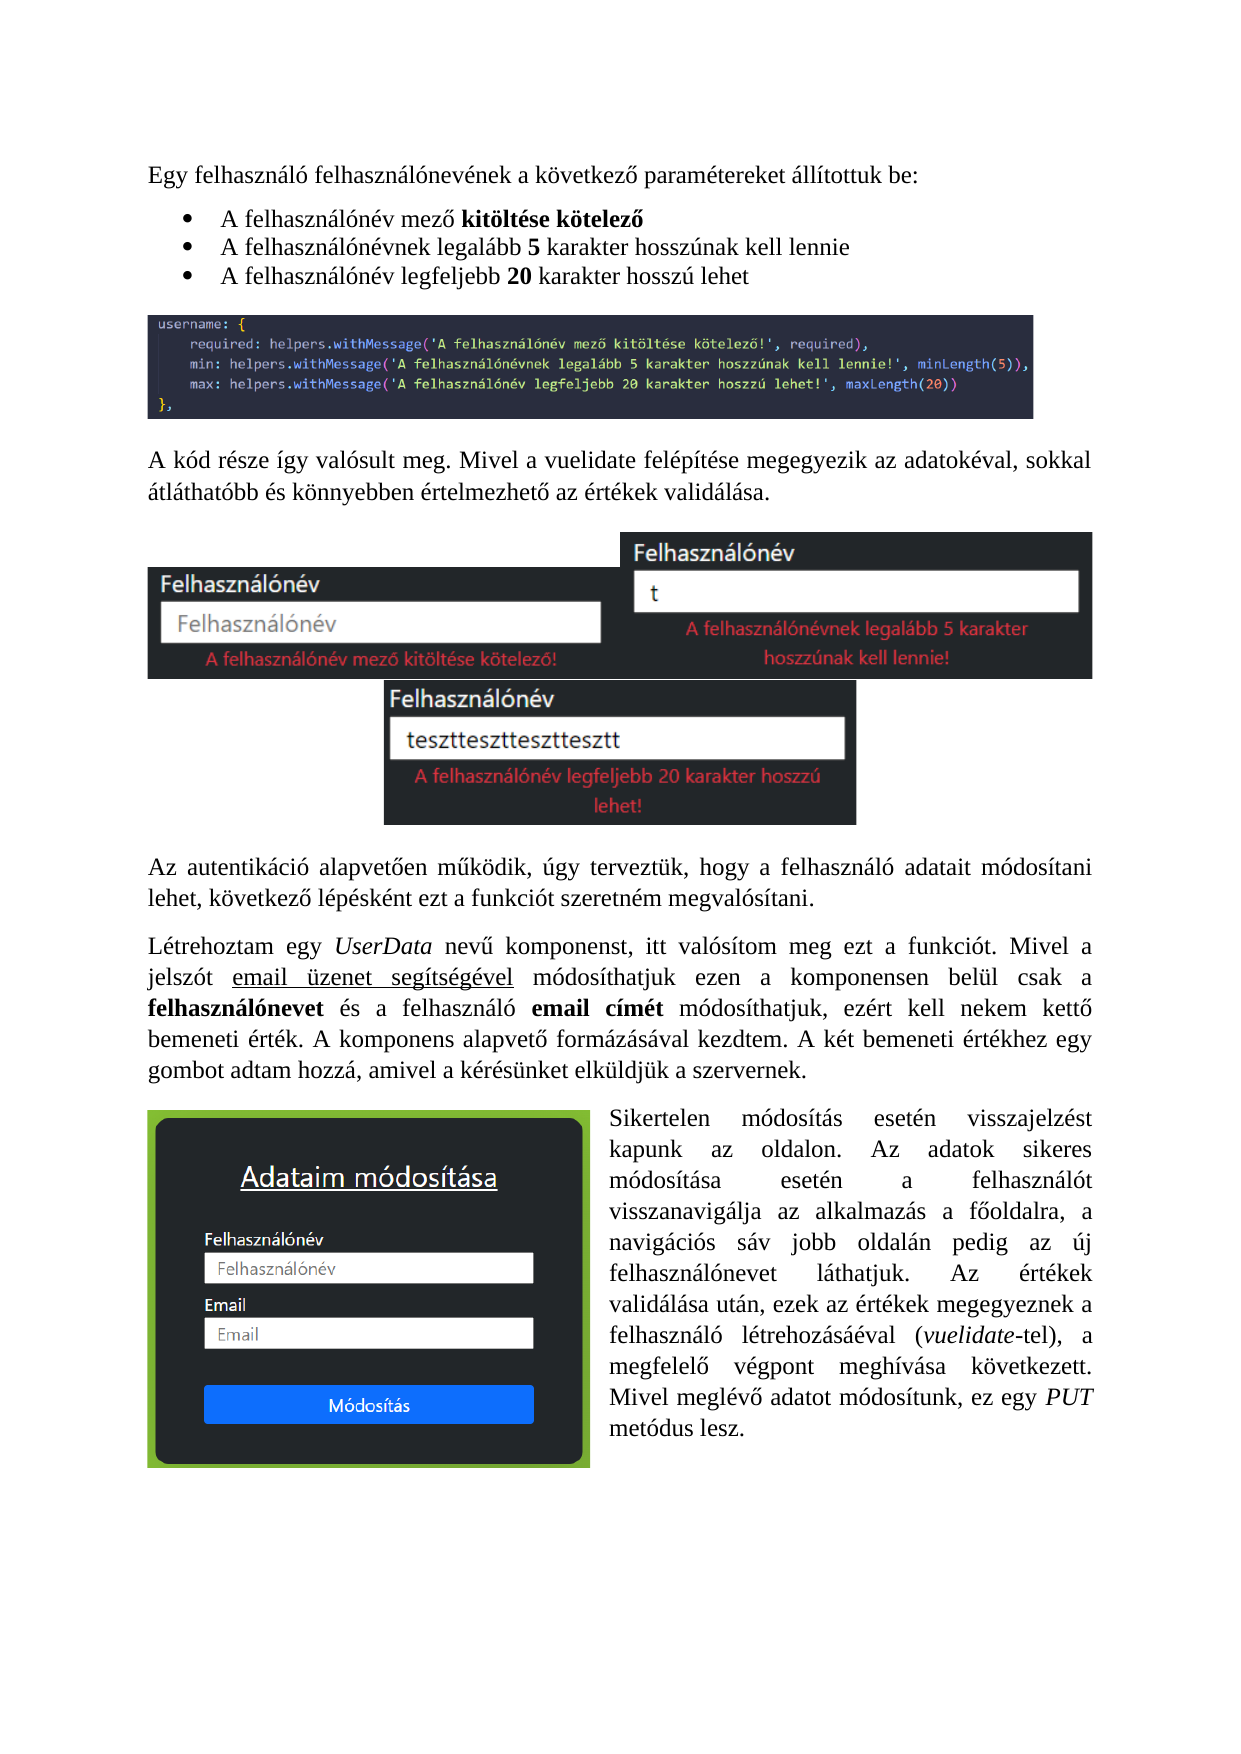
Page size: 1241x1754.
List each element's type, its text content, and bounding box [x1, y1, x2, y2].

text Az autentikáció alapvetően működik, úgy terveztük, hogy a felhasználó adatait módosítani lehet, következő lépésként ezt a funkciót szeretném megvalósítani. [148, 852, 1093, 912]
picture [383, 680, 857, 825]
picture [147, 532, 1093, 679]
text Létrehoztam egy UserData nevű komponenst, itt valósítom meg ezt a funkciót. Mivel a jelszót email üzenet segítségével módosíthatjuk ezen a komponensen belül csak a felhasználónevet és a felhasználó email címét módosíthatjuk, ezért kell nekem kettő bemeneti érték. A komponens alapvető formázásával kezdtem. A két bemeneti értékhez egy gombot adtam hozzá, amivel a kérésünket elküldjük a szervernek. [148, 931, 1093, 1084]
picture [147, 315, 1034, 419]
picture [147, 1110, 591, 1468]
list A felhasználónévnek legalább 5 karakter hosszúnak kell lennie [183, 232, 1093, 261]
text Egy felhasználó felhasználónevének a következő paramétereket állítottuk be: [148, 160, 1093, 189]
text A kód része így valósult meg. Mivel a vuelidate felépítése megegyezik az adatokéval, sokkal átláthatóbb és könnyebben értelmezhető az értékek validálása. [148, 446, 1093, 505]
list A felhasználónév legfeljebb 20 karakter hosszú lehet [183, 261, 1093, 290]
list A felhasználónév mező kitöltése kötelező [183, 204, 1093, 232]
